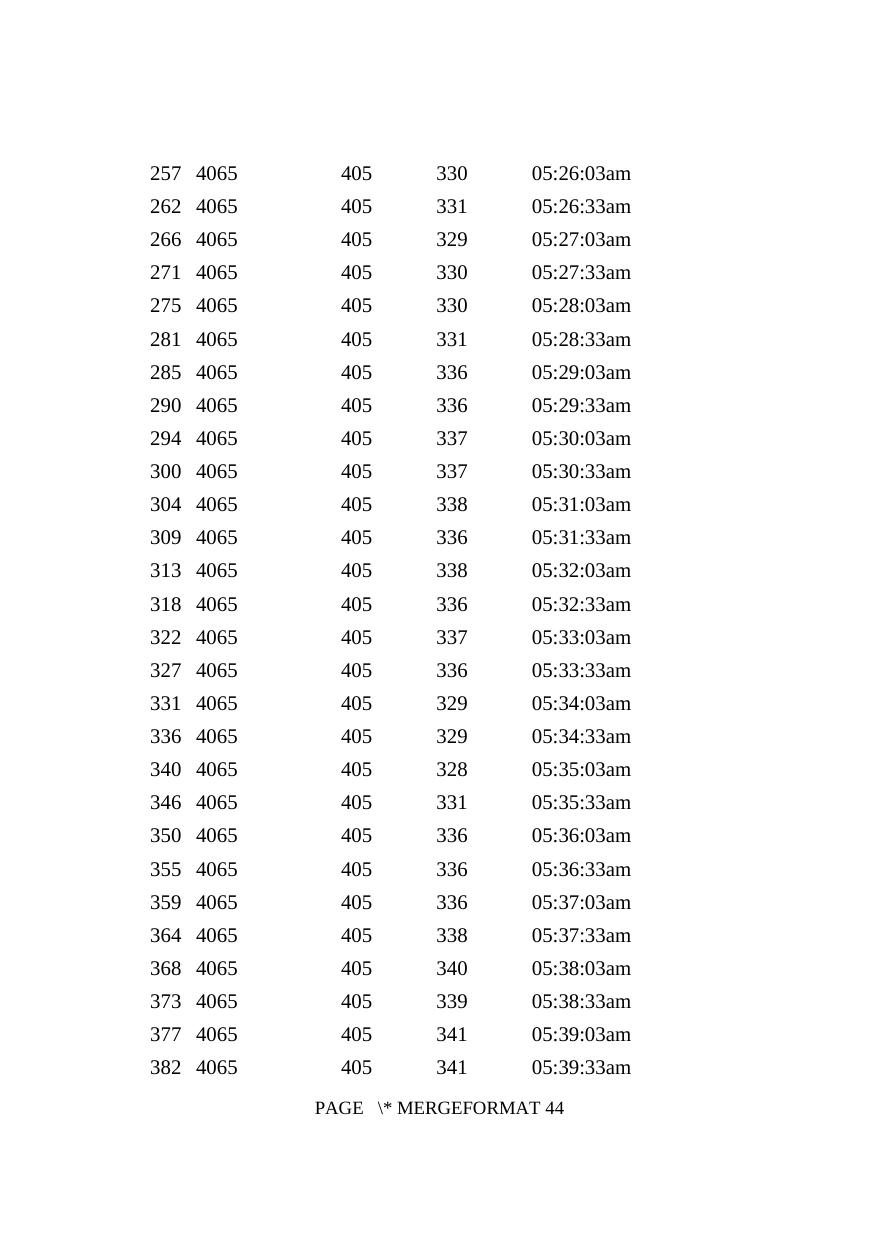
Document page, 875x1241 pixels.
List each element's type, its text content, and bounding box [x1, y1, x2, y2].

list 271 4065 405 330 05:27:33am [150, 256, 724, 289]
list 322 4065 405 337 05:33:03am [150, 620, 724, 653]
list 262 4065 405 331 05:26:33am [150, 189, 724, 223]
list 285 4065 405 336 05:29:03am [150, 355, 724, 388]
list 364 4065 405 338 05:37:33am [150, 918, 724, 951]
list 355 4065 405 336 05:36:33am [150, 852, 724, 885]
list 377 4065 405 341 05:39:03am [150, 1018, 724, 1051]
list 275 4065 405 330 05:28:03am [150, 289, 724, 322]
list 257 4065 405 330 05:26:03am [150, 156, 724, 189]
list 266 4065 405 329 05:27:03am [150, 223, 724, 256]
list 304 4065 405 338 05:31:03am [150, 488, 724, 521]
list 281 4065 405 331 05:28:33am [150, 322, 724, 355]
list 294 4065 405 337 05:30:03am [150, 421, 724, 454]
list 350 4065 405 336 05:36:03am [150, 819, 724, 852]
list 313 4065 405 338 05:32:03am [150, 554, 724, 587]
list 373 4065 405 339 05:38:33am [150, 984, 724, 1018]
list 327 4065 405 336 05:33:33am [150, 653, 724, 686]
list 340 4065 405 328 05:35:03am [150, 753, 724, 786]
list 300 4065 405 337 05:30:33am [150, 454, 724, 488]
list 368 4065 405 340 05:38:03am [150, 951, 724, 984]
list 290 4065 405 336 05:29:33am [150, 388, 724, 421]
list 309 4065 405 336 05:31:33am [150, 521, 724, 554]
list 336 4065 405 329 05:34:33am [150, 719, 724, 753]
list 331 4065 405 329 05:34:03am [150, 686, 724, 719]
list 359 4065 405 336 05:37:03am [150, 885, 724, 918]
list 382 4065 405 341 05:39:33am [150, 1051, 724, 1084]
list 318 4065 405 336 05:32:33am [150, 587, 724, 620]
list 346 4065 405 331 05:35:33am [150, 786, 724, 819]
